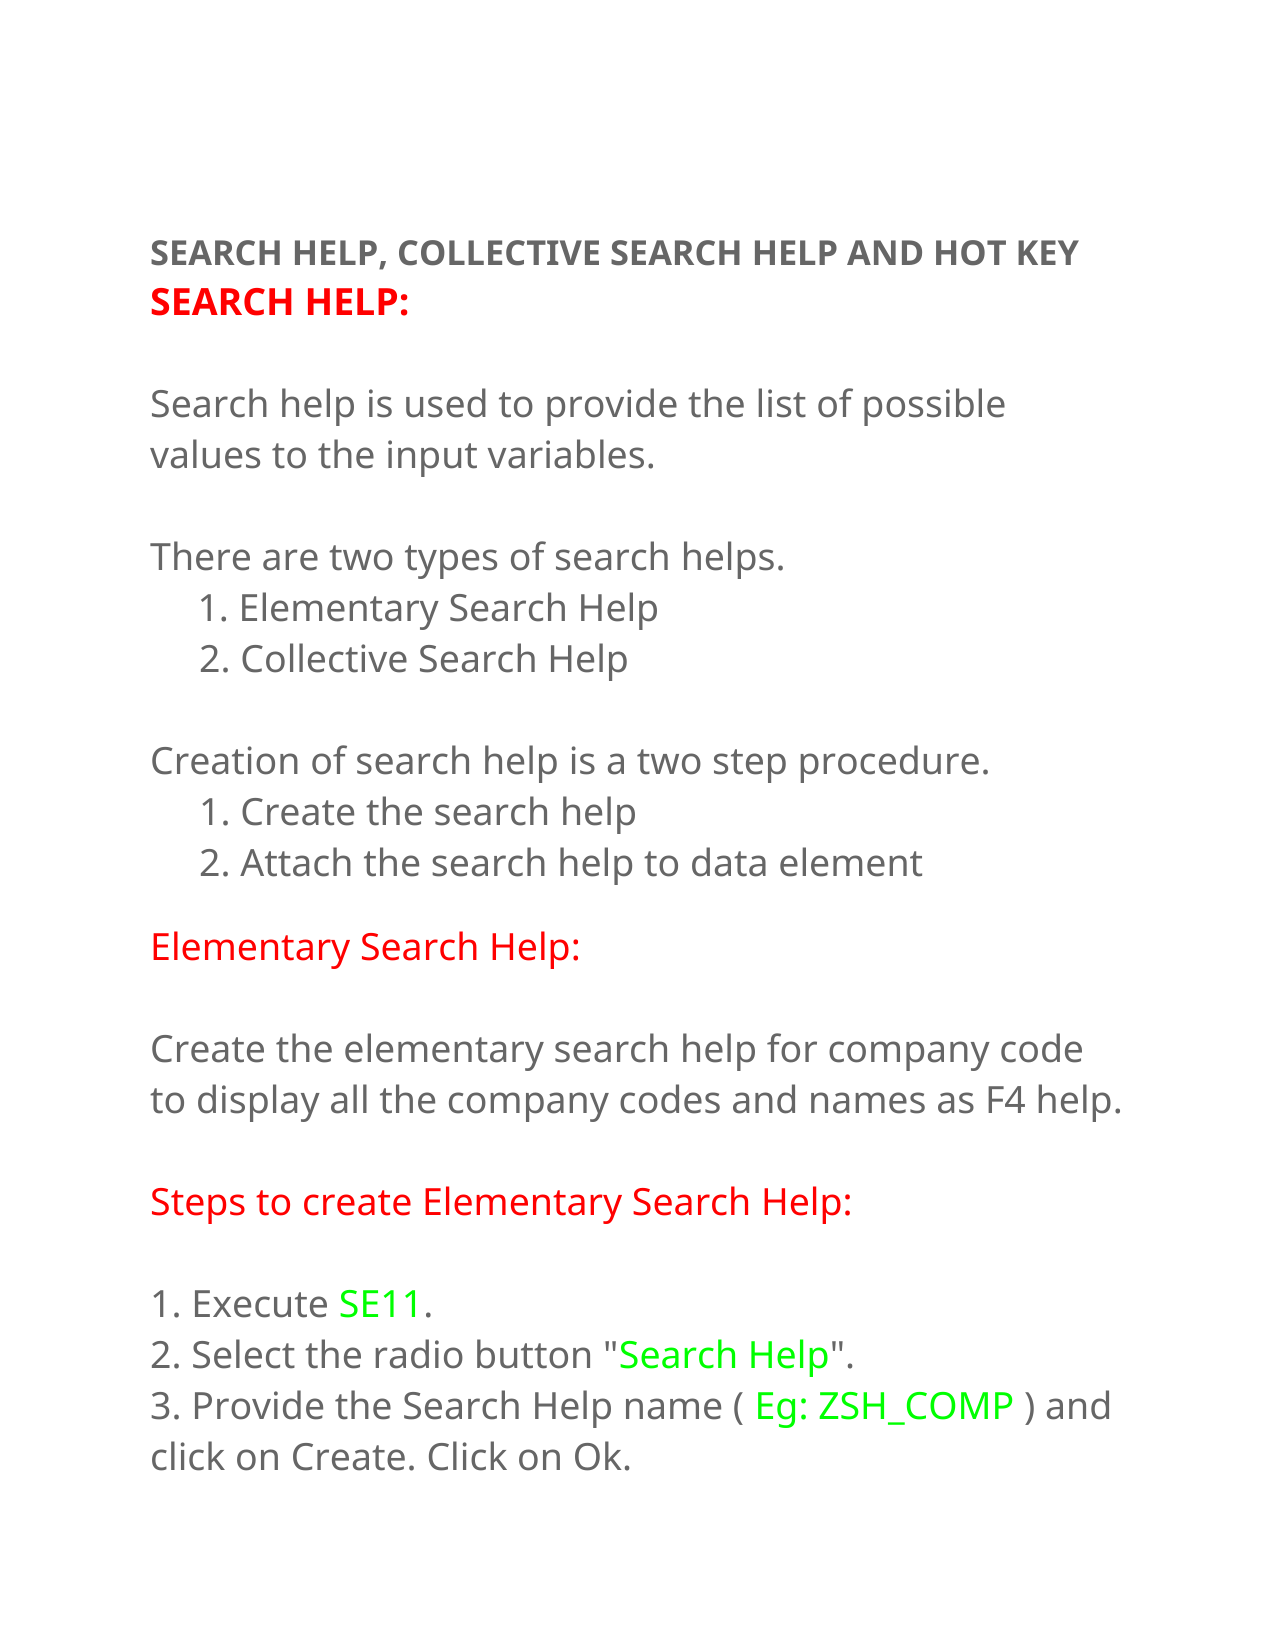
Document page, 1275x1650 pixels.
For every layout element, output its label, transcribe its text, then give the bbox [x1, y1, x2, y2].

text SEARCH HELP, COLLECTIVE SEARCH HELP AND HOT KEY [150, 228, 1125, 275]
text SEARCH HELP: Search help is used to provide the list of possible values to the input variables. There are two types of search helps. 1. Elementary Search Help 2. Collective Search Help Creation of search help is a two step procedure. 1. Create the search help 2. Attach the search help to data element Elementary Search Help: Create the elementary search help for company code to display all the company codes and names as F4 help. Steps to create Elementary Search Help: 1. Execute SE11. 2. Select the radio button "Search Help". 3. Provide the Search Help name ( Eg: ZSH_COMP ) and click on Create. Click on Ok. [150, 275, 1125, 1482]
